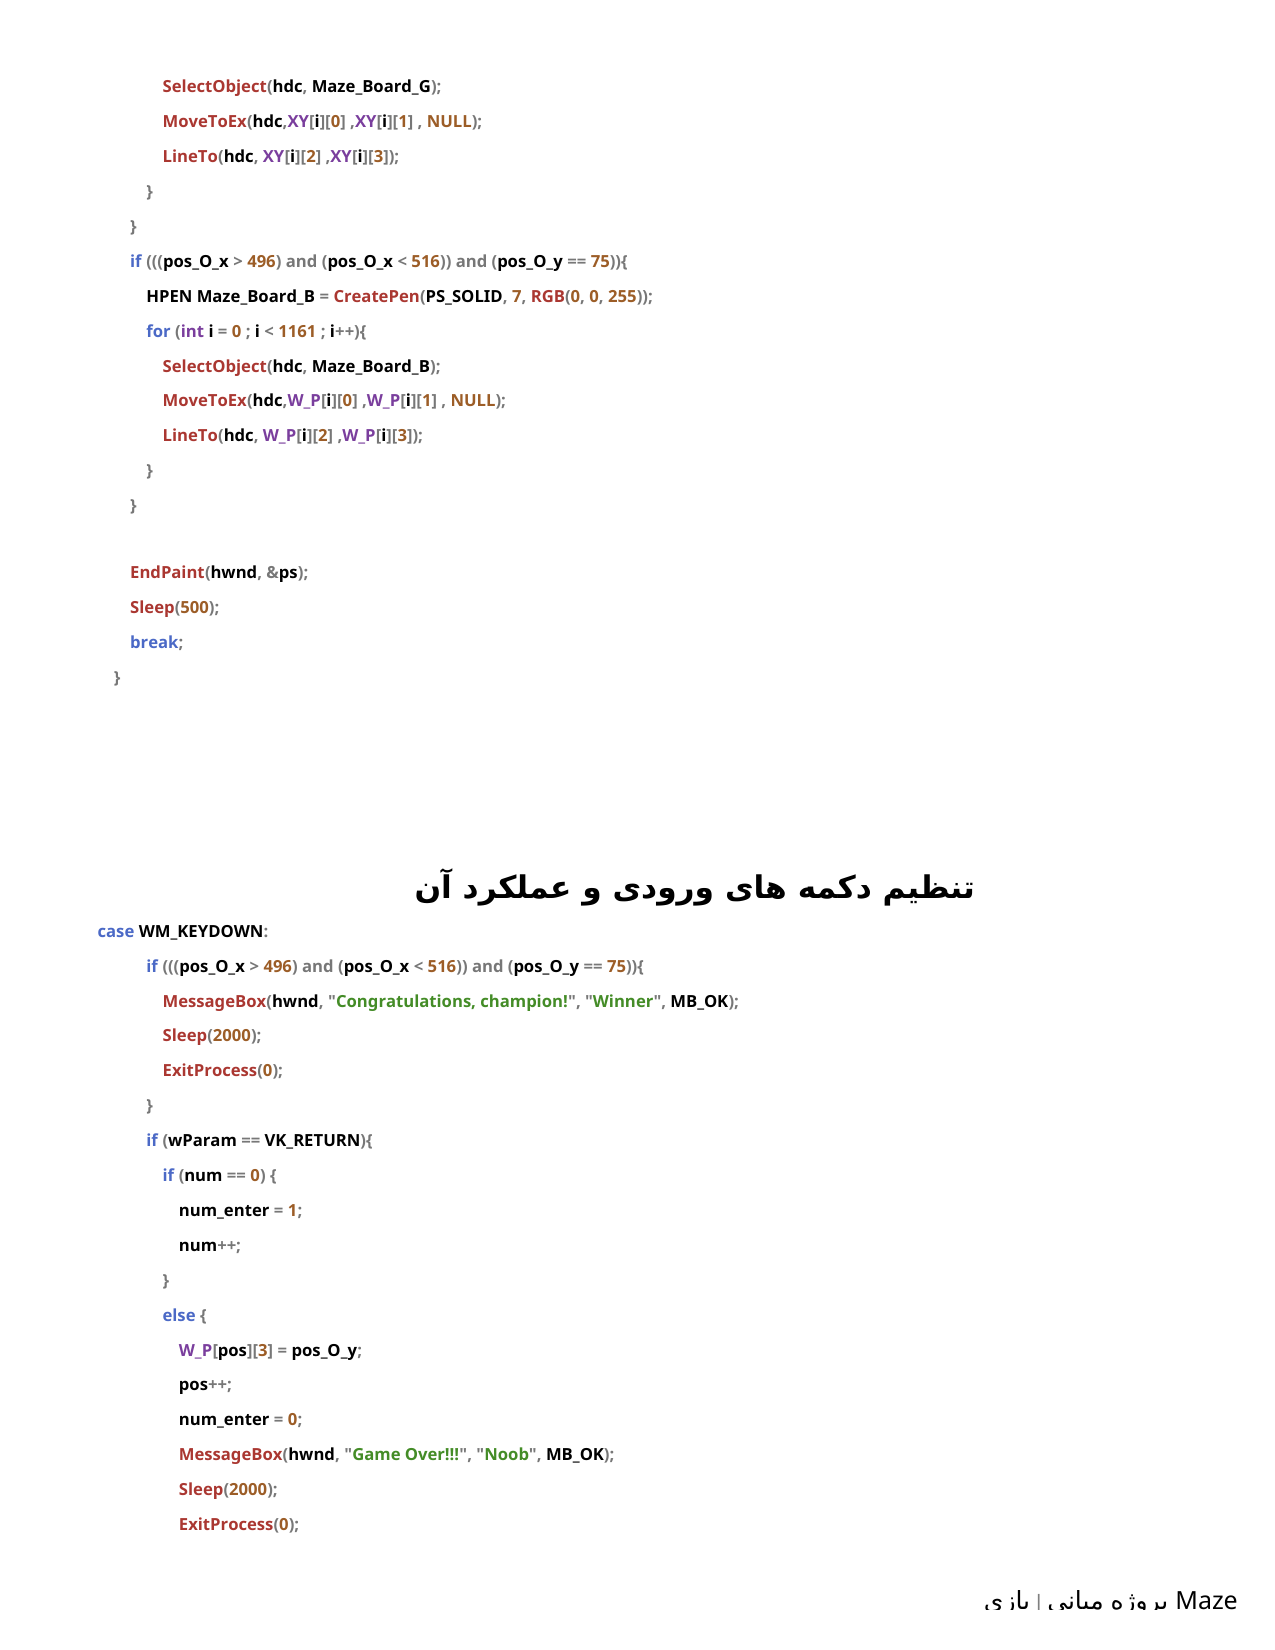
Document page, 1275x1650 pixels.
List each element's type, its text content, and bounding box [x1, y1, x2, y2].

text ExitProcess(0); [97, 1513, 1200, 1535]
text Sleep(500); [97, 596, 1200, 619]
text MessageBox(hwnd, "Game Over!!!", "Noob", MB_OK); [97, 1443, 1200, 1466]
text MoveToEx(hdc,W_P[i][0] ,W_P[i][1] , NULL); [97, 389, 1200, 412]
text if (num == 0) { [97, 1164, 1200, 1186]
text } [97, 494, 1200, 516]
text EndPaint(hwnd, &ps); [97, 561, 1200, 584]
text case WM_KEYDOWN: [97, 919, 1200, 942]
text else { [97, 1303, 1200, 1326]
text } [97, 180, 1200, 202]
text } [97, 214, 1200, 237]
text num_enter = 1; [97, 1198, 1200, 1221]
text ExitProcess(0); [97, 1059, 1200, 1082]
text LineTo(hdc, W_P[i][2] ,W_P[i][3]); [97, 424, 1200, 447]
text break; [97, 631, 1200, 654]
text if (wParam == VK_RETURN){ [97, 1129, 1200, 1151]
text if (((pos_O_x > 496) and (pos_O_x < 516)) and (pos_O_y == 75)){ [97, 249, 1200, 272]
text SelectObject(hdc, Maze_Board_B); [97, 354, 1200, 377]
text for (int i = 0 ; i < 1161 ; i++){ [97, 319, 1200, 342]
text } [97, 666, 1200, 688]
text pos++; [97, 1373, 1200, 1396]
text MessageBox(hwnd, "Congratulations, champion!", "Winner", MB_OK); [97, 989, 1200, 1012]
text LineTo(hdc, XY[i][2] ,XY[i][3]); [97, 145, 1200, 167]
text num_enter = 0; [97, 1408, 1200, 1431]
text } [97, 1094, 1200, 1117]
text } [97, 459, 1200, 482]
text تنظیم دکمه های ورودی و عملکرد آن [75, 870, 1027, 906]
text Sleep(2000); [97, 1478, 1200, 1500]
text HPEN Maze_Board_B = CreatePen(PS_SOLID, 7, RGB(0, 0, 255)); [97, 284, 1200, 307]
text } [97, 1268, 1200, 1291]
text Sleep(2000); [97, 1024, 1200, 1047]
text MoveToEx(hdc,XY[i][0] ,XY[i][1] , NULL); [97, 110, 1200, 133]
text SelectObject(hdc, Maze_Board_G); [97, 75, 1200, 98]
text W_P[pos][3] = pos_O_y; [97, 1338, 1200, 1361]
text num++; [97, 1233, 1200, 1256]
text if (((pos_O_x > 496) and (pos_O_x < 516)) and (pos_O_y == 75)){ [97, 954, 1200, 977]
